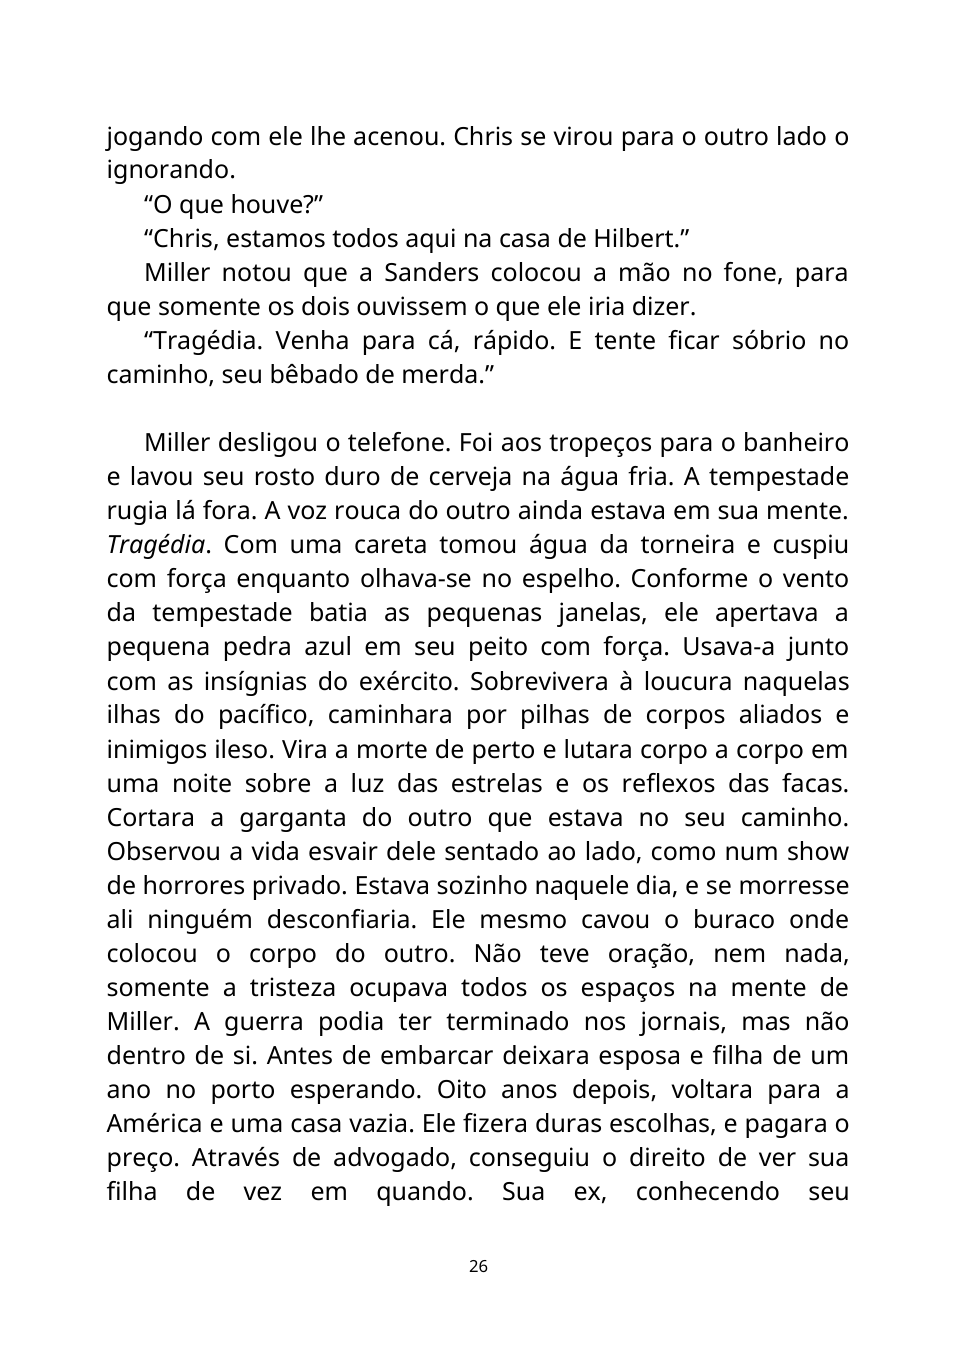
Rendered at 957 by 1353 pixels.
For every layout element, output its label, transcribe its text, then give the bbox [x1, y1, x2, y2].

text “Tragédia. Venha para cá, rápido. E tente ficar sóbrio no caminho, seu bêbado de merda.” [106, 322, 850, 391]
text Miller notou que a Sanders colocou a mão no fone, para que somente os dois ouvissem o que ele iria dizer. [106, 254, 850, 322]
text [106, 118, 850, 186]
text “O que houve?” [106, 186, 850, 220]
text “Chris, estamos todos aqui na casa de Hilbert.” [106, 220, 850, 254]
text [106, 425, 850, 1208]
